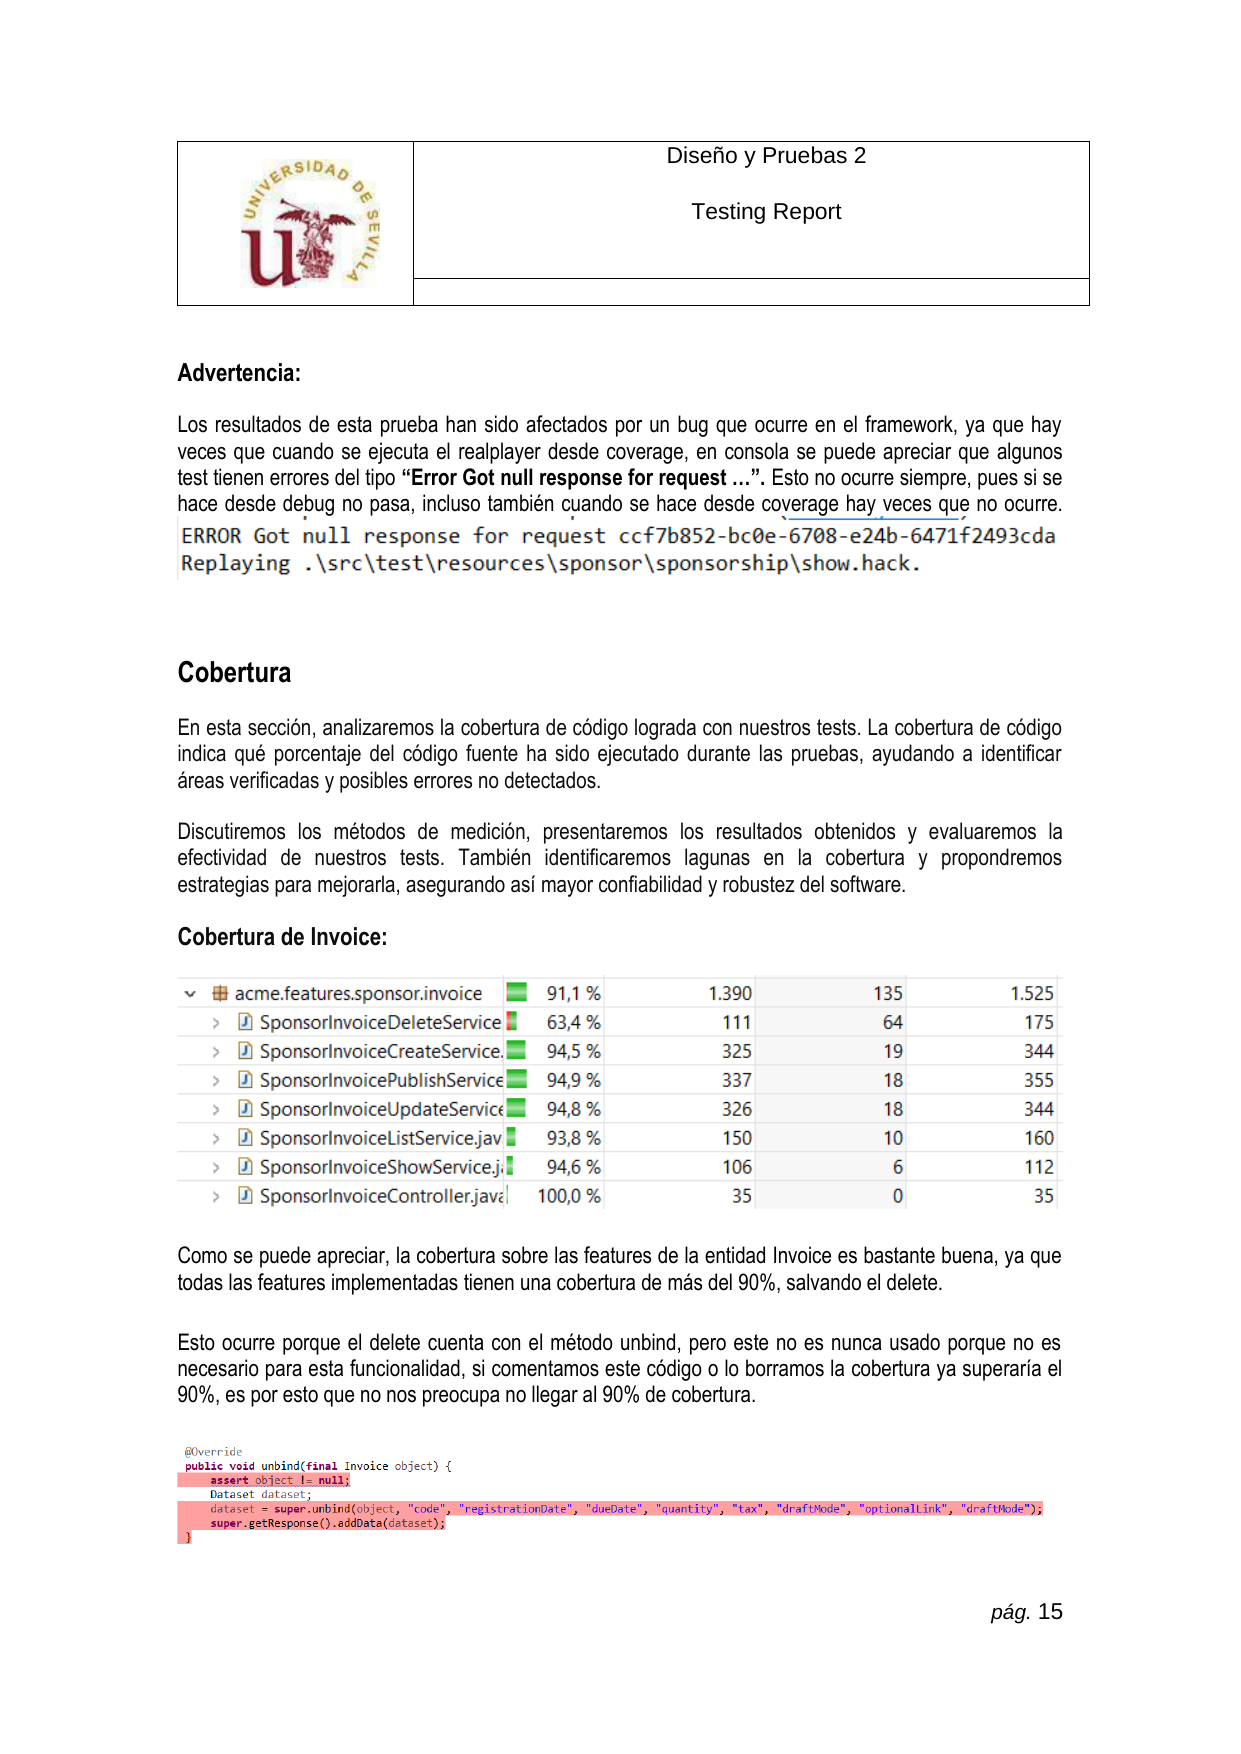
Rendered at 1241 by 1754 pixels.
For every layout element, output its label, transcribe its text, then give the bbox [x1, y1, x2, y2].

text Los resultados de esta prueba han sido afectados por un bug que ocurre en el framework, ya que hay veces que cuando se ejecuta el realplayer desde coverage, en consola se puede apreciar que algunos test tienen errores del tipo “Error Got null response for request …”. Esto no ocurre siempre, pues si se hace desde debug no pasa, incluso también cuando se hace desde coverage hay veces que no ocurre. [177, 411, 1063, 516]
text Cobertura [177, 656, 1063, 689]
text Cobertura de Invoice: [177, 922, 1063, 951]
picture [177, 1440, 1063, 1558]
picture [177, 975, 1063, 1209]
text Discutiremos los métodos de medición, presentaremos los resultados obtenidos y evaluaremos la efectividad de nuestros tests. También identificaremos lagunas en la cobertura y propondremos estrategias para mejorarla, asegurando así mayor confiabilidad y robustez del software. [177, 818, 1063, 897]
text Advertencia: [177, 358, 1063, 386]
picture [177, 516, 1063, 580]
text Esto ocurre porque el delete cuenta con el método unbind, pero este no es nunca usado porque no es necesario para esta funcionalidad, si comentamos este código o lo borramos la cobertura ya superaría el 90%, es por esto que no nos preocupa no llegar al 90% de cobertura. [177, 1328, 1063, 1407]
text Como se puede apreciar, la cobertura sobre las features de la entidad Invoice es bastante buena, ya que todas las features implementadas tienen una cobertura de más del 90%, salvando el delete. [177, 1242, 1063, 1295]
picture [240, 159, 381, 288]
text En esta sección, analizaremos la cobertura de código lograda con nuestros tests. La cobertura de código indica qué porcentaje del código fuente ha sido ejecutado durante las pruebas, ayudando a identificar áreas verificadas y posibles errores no detectados. [177, 714, 1063, 793]
